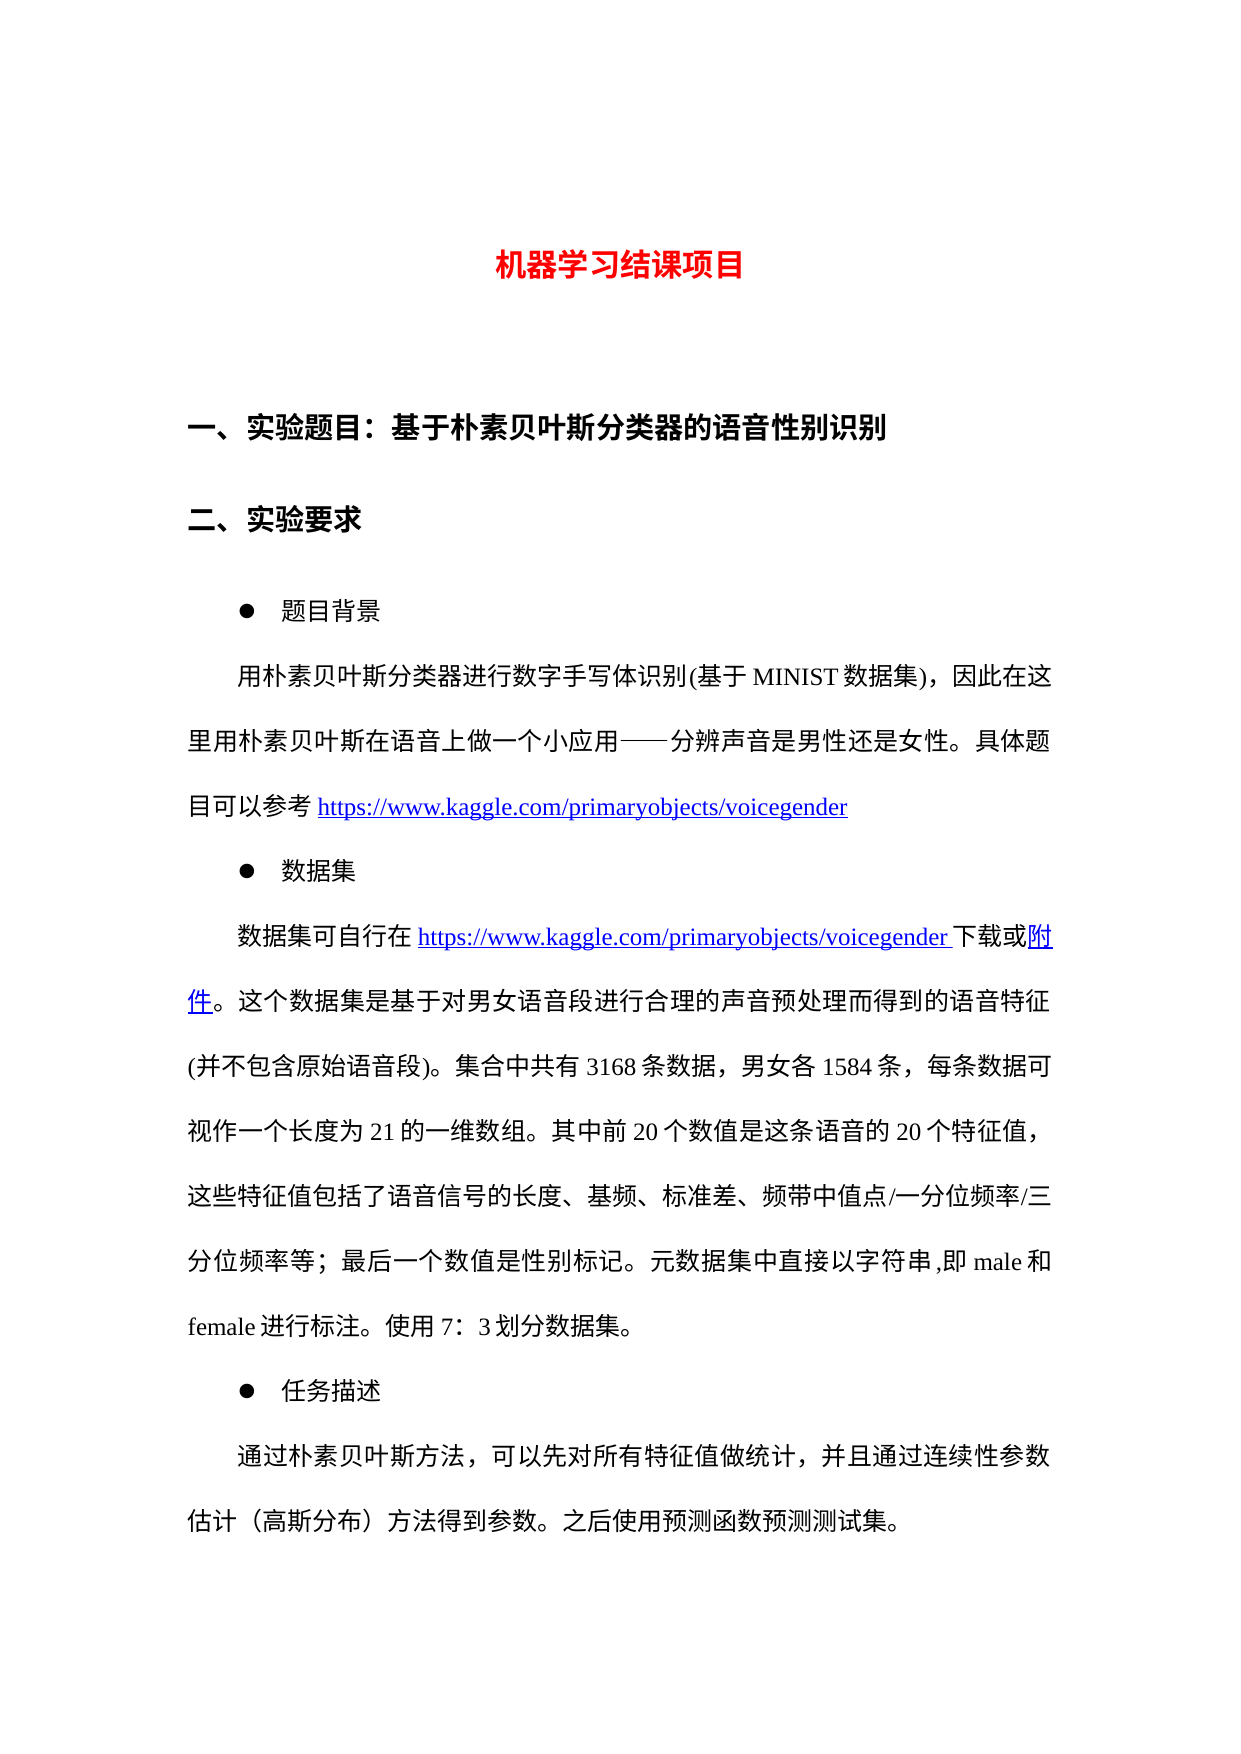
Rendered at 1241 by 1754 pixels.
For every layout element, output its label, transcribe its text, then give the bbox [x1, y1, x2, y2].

subtitle 机器学习结课项目 [187, 230, 1053, 295]
subtitle 二、实验要求 [187, 485, 1053, 550]
list 任务描述 [237, 1357, 1053, 1422]
text 数据集可自行在https://www.kaggle.com/primaryobjects/voicegender下载或附件。这个数据集是基于对男女语音段进行合理的声音预处理而得到的语音特征(并不包含原始语音段)。集合中共有3168条数据，男女各1584条，每条数据可视作一个长度为21的一维数组。其中前20个数值是这条语音的20个特征值，这些特征值包括了语音信号的长度、基频、标准差、频带中值点/一分位频率/三分位频率等；最后一个数值是性别标记。元数据集中直接以字符串,即male和female进行标注。使用7：3划分数据集。 [187, 902, 1053, 1357]
list 数据集 [237, 837, 1053, 902]
subtitle 一、实验题目：基于朴素贝叶斯分类器的语音性别识别 [187, 393, 1053, 458]
list 题目背景 [237, 577, 1053, 642]
text 用朴素贝叶斯分类器进行数字手写体识别(基于MINIST数据集)，因此在这里用朴素贝叶斯在语音上做一个小应用——分辨声音是男性还是女性。具体题目可以参考https://www.kaggle.com/primaryobjects/voicegender [187, 642, 1053, 837]
text 通过朴素贝叶斯方法，可以先对所有特征值做统计，并且通过连续性参数估计（高斯分布）方法得到参数。之后使用预测函数预测测试集。 [187, 1422, 1053, 1552]
